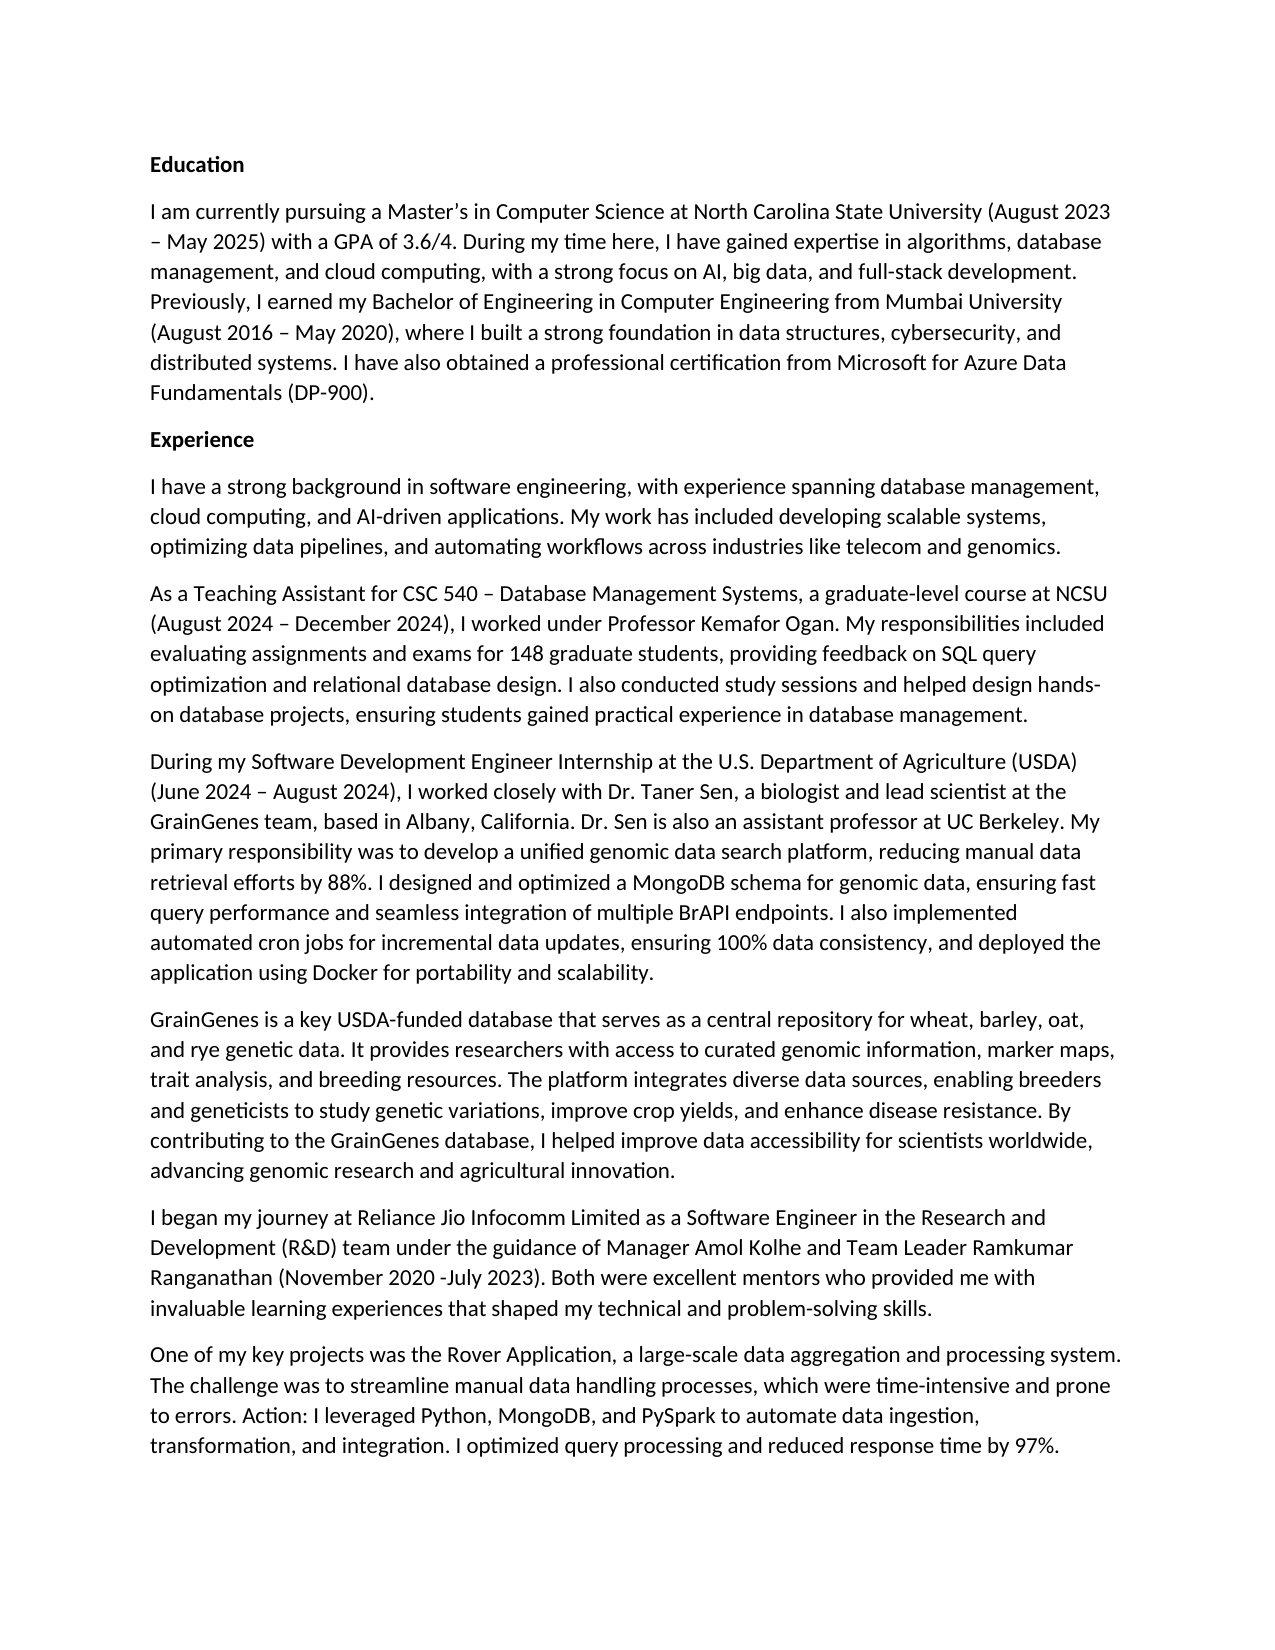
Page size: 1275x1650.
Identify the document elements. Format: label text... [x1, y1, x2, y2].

text During my Software Development Engineer Internship at the U.S. Department of Agriculture (USDA) (June 2024 – August 2024), I worked closely with Dr. Taner Sen, a biologist and lead scientist at the GrainGenes team, based in Albany, California. Dr. Sen is also an assistant professor at UC Berkeley. My primary responsibility was to develop a unified genomic data search platform, reducing manual data retrieval efforts by 88%. I designed and optimized a MongoDB schema for genomic data, ensuring fast query performance and seamless integration of multiple BrAPI endpoints. I also implemented automated cron jobs for incremental data updates, ensuring 100% data consistency, and deployed the application using Docker for portability and scalability. [150, 747, 1125, 986]
text As a Teaching Assistant for CSC 540 – Database Management Systems, a graduate-level course at NCSU (August 2024 – December 2024), I worked under Professor Kemafor Ogan. My responsibilities included evaluating assignments and exams for 148 graduate students, providing feedback on SQL query optimization and relational database design. I also conducted study sessions and helped design hands-on database projects, ensuring students gained practical experience in database management. [150, 579, 1125, 728]
text Education [150, 150, 1125, 178]
text Experience [150, 425, 1125, 453]
text I have a strong background in software engineering, with experience spanning database management, cloud computing, and AI-driven applications. My work has included developing scalable systems, optimizing data pipelines, and automating workflows across industries like telecom and genomics. [150, 472, 1125, 560]
text I began my journey at Reliance Jio Infocomm Limited as a Software Engineer in the Research and Development (R&D) team under the guidance of Manager Amol Kolhe and Team Leader Ramkumar Ranganathan (November 2020 -July 2023). Both were excellent mentors who provided me with invaluable learning experiences that shaped my technical and problem-solving skills. [150, 1203, 1125, 1322]
text GrainGenes is a key USDA-funded database that serves as a central repository for wheat, barley, oat, and rye genetic data. It provides researchers with access to curated genomic information, marker maps, trait analysis, and breeding resources. The platform integrates diverse data sources, enabling breeders and geneticists to study genetic variations, improve crop yields, and enhance disease resistance. By contributing to the GrainGenes database, I helped improve data accessibility for scientists worldwide, advancing genomic research and agricultural innovation. [150, 1005, 1125, 1184]
text I am currently pursuing a Master’s in Computer Science at North Carolina State University (August 2023 – May 2025) with a GPA of 3.6/4. During my time here, I have gained expertise in algorithms, database management, and cloud computing, with a strong focus on AI, big data, and full-stack development. Previously, I earned my Bachelor of Engineering in Computer Engineering from Mumbai University (August 2016 – May 2020), where I built a strong foundation in data structures, cybersecurity, and distributed systems. I have also obtained a professional certification from Microsoft for Azure Data Fundamentals (DP-900). [150, 197, 1125, 406]
